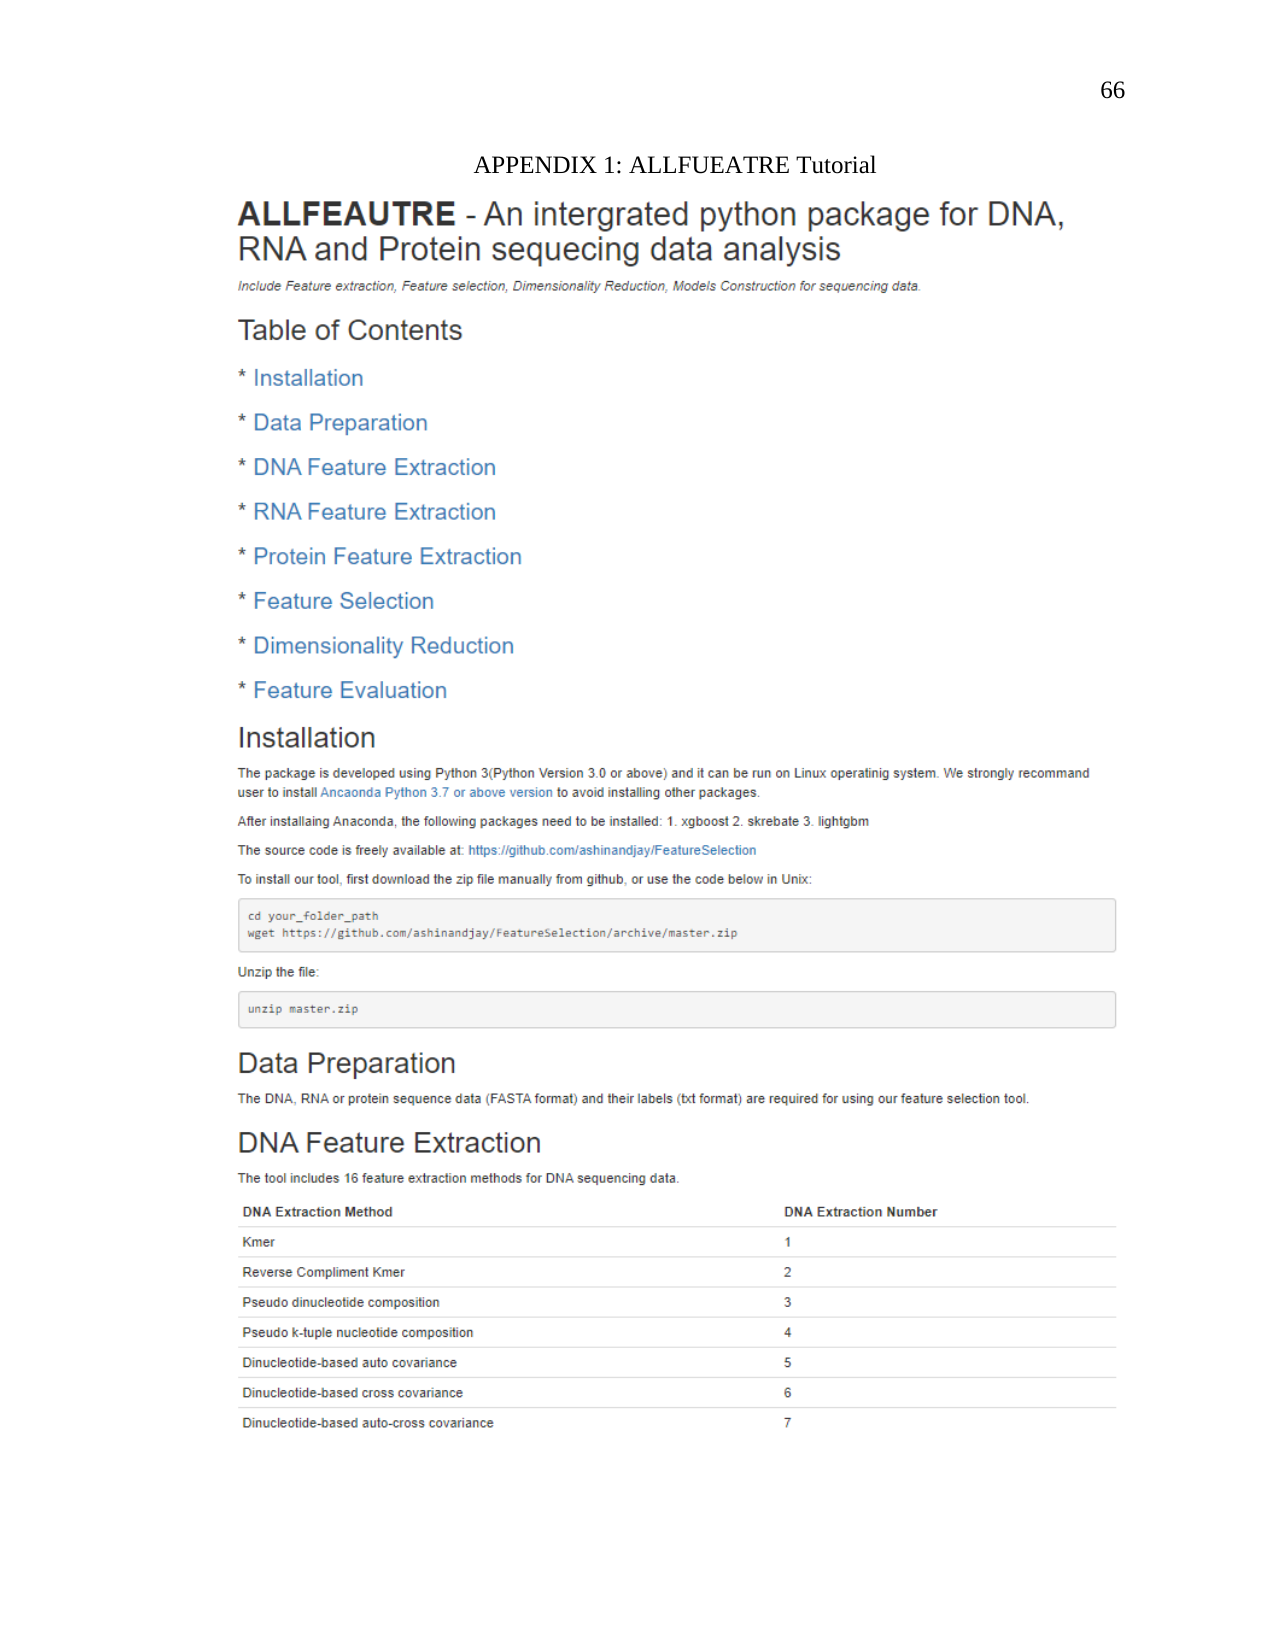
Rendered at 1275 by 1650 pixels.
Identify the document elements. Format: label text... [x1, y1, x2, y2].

subtitle APPENDIX 1: ALLFUEATRE Tutorial [225, 150, 1125, 179]
picture [225, 193, 1125, 1436]
